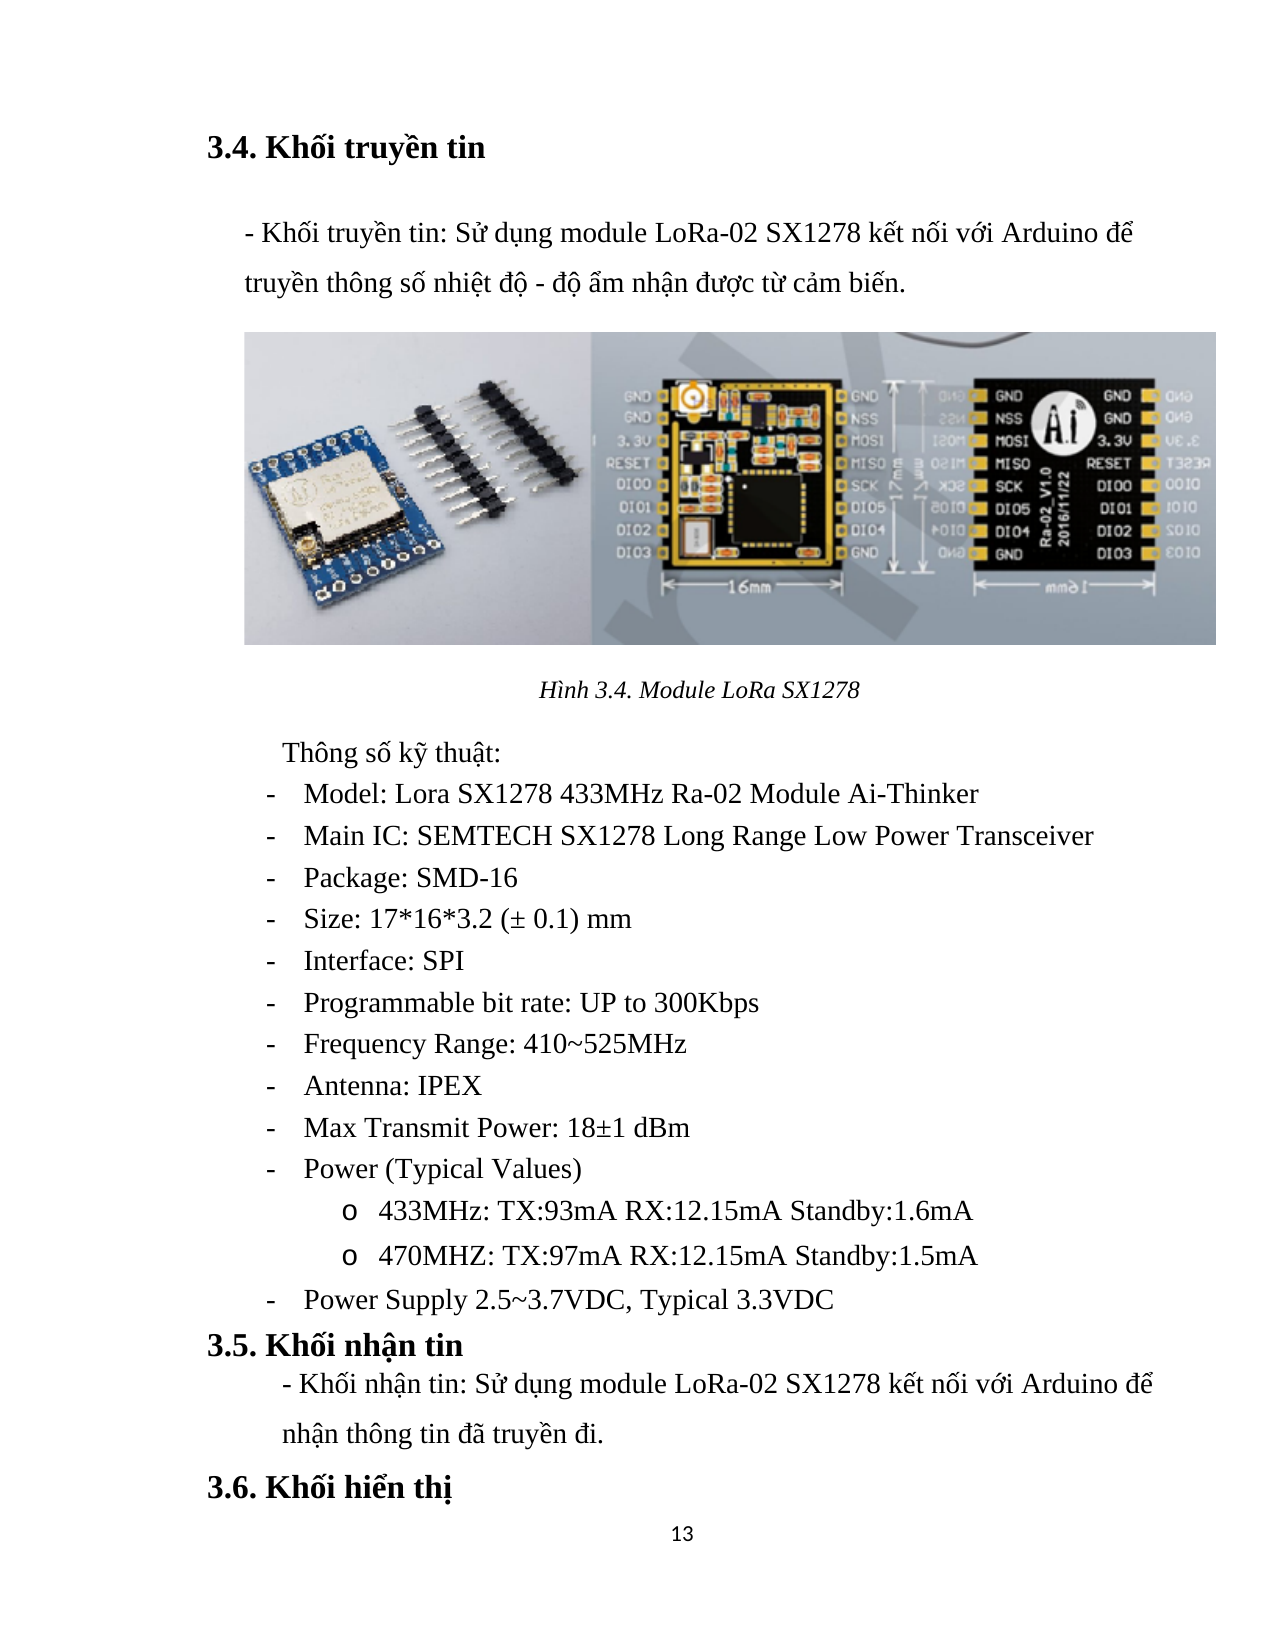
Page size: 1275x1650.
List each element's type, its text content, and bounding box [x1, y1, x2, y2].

list Programmable bit rate: UP to 300Kbps [266, 1052, 1157, 1086]
list Package: SMD-16 [266, 927, 1157, 961]
subtitle 3.4. Khối truyền tin [207, 194, 1157, 232]
list Power Supply 2.5~3.7VDC, Typical 3.3VDC [266, 1349, 1157, 1383]
text Hình 3.4. Module LoRa SX1278 [244, 742, 1157, 771]
list Power (Typical Values) [266, 1219, 1157, 1252]
picture [244, 399, 1216, 712]
list Frequency Range: 410~525MHz [266, 1094, 1157, 1127]
list Main IC: SEMTECH SX1278 Long Range Low Power Transceiver [266, 885, 1157, 919]
list - Khối nhận tin: Sử dụng module LoRa-02 SX1278 kết nối với Arduino để nhận thông tin đã truyền đi. [282, 1433, 1157, 1517]
list Interface: SPI [266, 1010, 1157, 1044]
subtitle 3.5. Khối nhận tin [207, 1392, 1157, 1430]
list 433MHz: TX:93mA RX:12.15mA Standby:1.6mA [341, 1260, 1157, 1296]
list Size: 17*16*3.2 (± 0.1) mm [266, 969, 1157, 1002]
list Model: Lora SX1278 433MHz Ra-02 Module Ai-Thinker [266, 844, 1157, 877]
list Antenna: IPEX [266, 1135, 1157, 1169]
list Max Transmit Power: 18±1 dBm [266, 1177, 1157, 1211]
text Thông số kỹ thuật: [207, 802, 1157, 836]
text - Khối truyền tin: Sử dụng module LoRa-02 SX1278 kết nối với Arduino để truyền thông số nhiệt độ - độ ẩm nhận được từ cảm biến. [244, 282, 1157, 366]
list 470MHZ: TX:97mA RX:12.15mA Standby:1.5mA [341, 1305, 1157, 1341]
